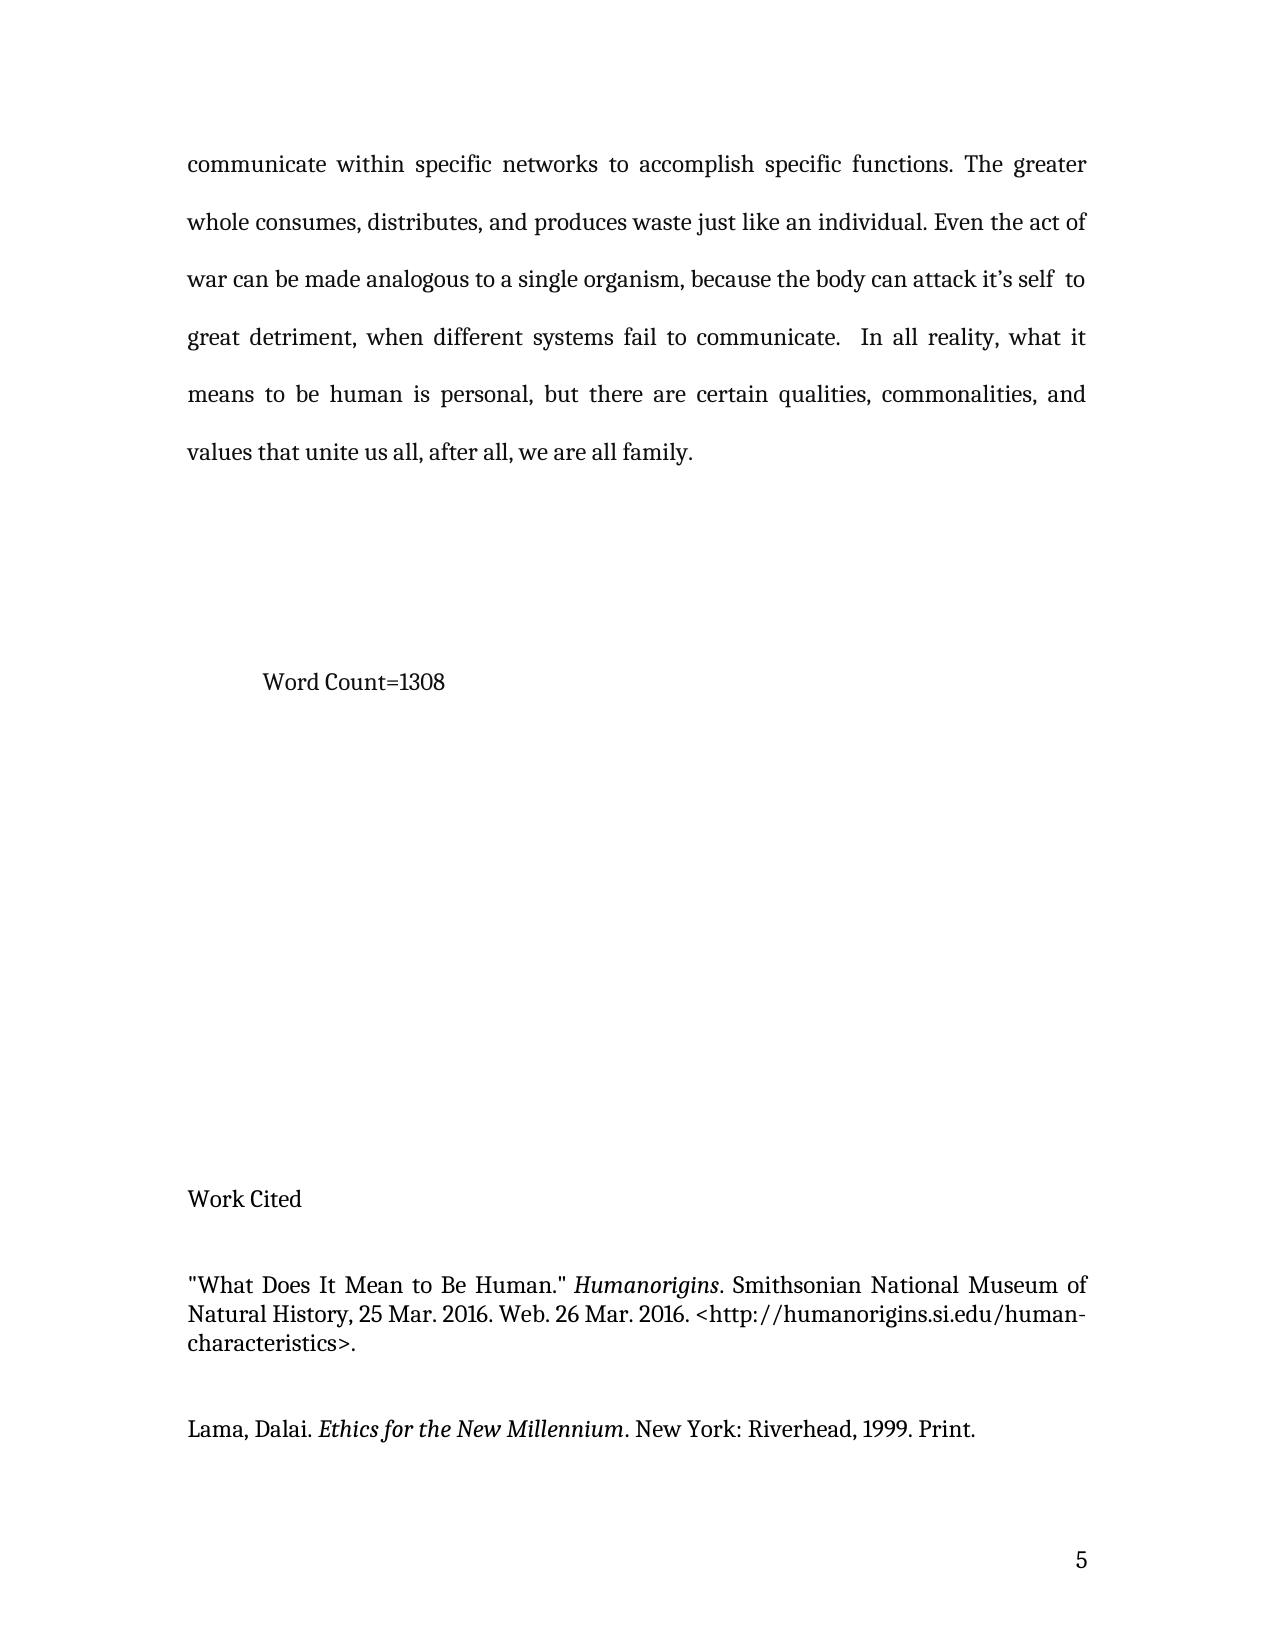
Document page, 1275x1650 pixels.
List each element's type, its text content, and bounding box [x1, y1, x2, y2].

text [187, 150, 1087, 466]
text Work Cited [187, 1185, 1087, 1214]
text "What Does It Mean to Be Human." Humanorigins. Smithsonian National Museum of Natural History, 25 Mar. 2016. Web. 26 Mar. 2016. <http://humanorigins.si.edu/human-characteristics>. [187, 1271, 1087, 1357]
text Lama, Dalai. Ethics for the New Millennium. New York: Riverhead, 1999. Print. [187, 1415, 1087, 1444]
text Word Count=1308 [187, 667, 1087, 696]
